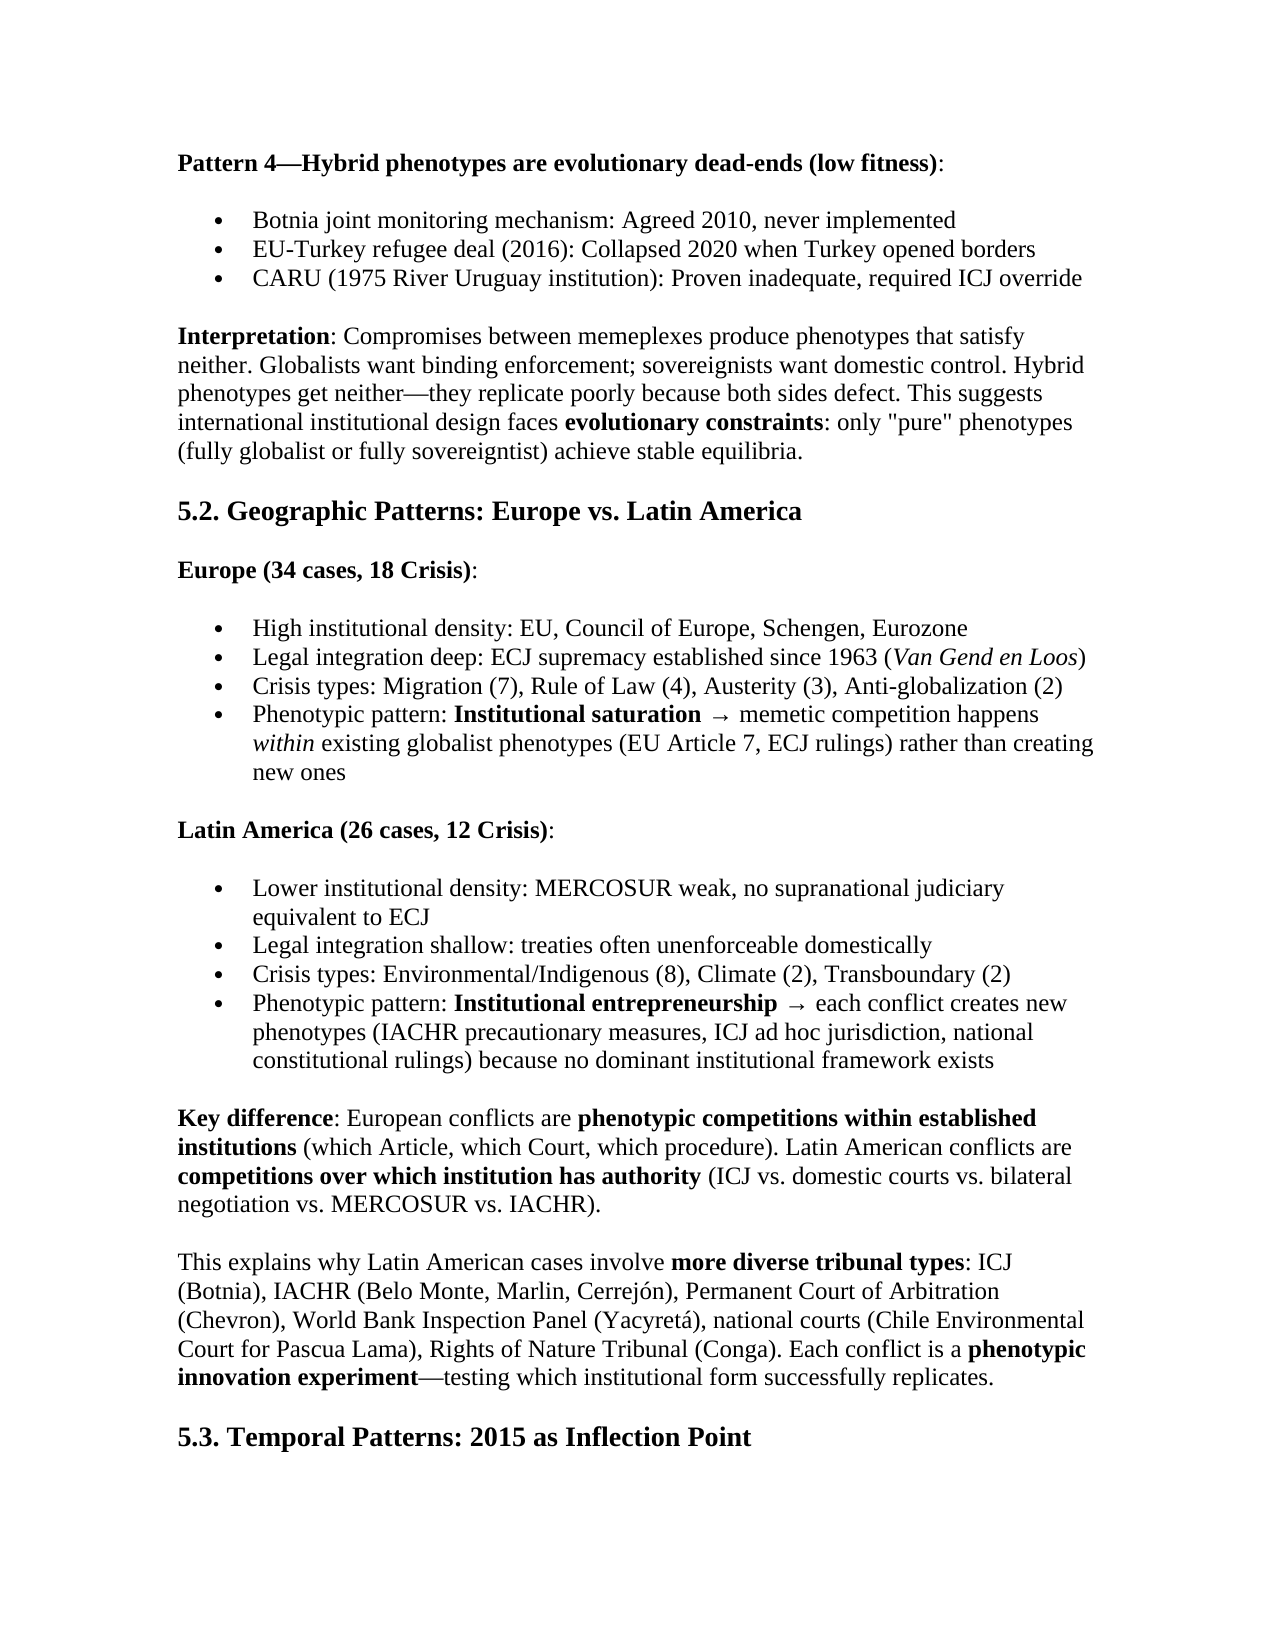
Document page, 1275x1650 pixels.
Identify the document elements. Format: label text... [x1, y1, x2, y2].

list Crisis types: Environmental/Indigenous (8), Climate (2), Transboundary (2) [215, 959, 1098, 988]
list High institutional density: EU, Council of Europe, Schengen, Eurozone [215, 613, 1098, 642]
list Botnia joint monitoring mechanism: Agreed 2010, never implemented [215, 206, 1098, 234]
list CARU (1975 River Uruguay institution): Proven inadequate, required ICJ override [215, 263, 1098, 292]
text Key difference: European conflicts are phenotypic competitions within established institutions (which Article, which Court, which procedure). Latin American conflicts are competitions over which institution has authority (ICJ vs. domestic courts vs. bilateral negotiation vs. MERCOSUR vs. IACHR). [177, 1103, 1098, 1218]
list Crisis types: Migration (7), Rule of Law (4), Austerity (3), Anti-globalization (2) [215, 671, 1098, 699]
list Phenotypic pattern: Institutional saturation → memetic competition happens within existing globalist phenotypes (EU Article 7, ECJ rulings) rather than creating new ones [215, 699, 1098, 786]
text Europe (34 cases, 18 Crisis): [177, 555, 1098, 584]
text Pattern 4—Hybrid phenotypes are evolutionary dead-ends (low fitness): [177, 148, 1098, 176]
list Phenotypic pattern: Institutional entrepreneurship → each conflict creates new phenotypes (IACHR precautionary measures, ICJ ad hoc jurisdiction, national constitutional rulings) because no dominant institutional framework exists [215, 988, 1098, 1074]
list EU-Turkey refugee deal (2016): Collapsed 2020 when Turkey opened borders [215, 234, 1098, 263]
text 5.2. Geographic Patterns: Europe vs. Latin America [177, 494, 1098, 526]
list Legal integration deep: ECJ supremacy established since 1963 (Van Gend en Loos) [215, 642, 1098, 671]
text Interpretation: Compromises between memeplexes produce phenotypes that satisfy neither. Globalists want binding enforcement; sovereignists want domestic control. Hybrid phenotypes get neither—they replicate poorly because both sides defect. This suggests international institutional design faces evolutionary constraints: only "pure" phenotypes (fully globalist or fully sovereigntist) achieve stable equilibria. [177, 321, 1098, 465]
text 5.3. Temporal Patterns: 2015 as Inflection Point [177, 1420, 1098, 1453]
list Legal integration shallow: treaties often unenforceable domestically [215, 930, 1098, 959]
list Lower institutional density: MERCOSUR weak, no supranational judiciary equivalent to ECJ [215, 873, 1098, 930]
text Latin America (26 cases, 12 Crisis): [177, 815, 1098, 844]
text This explains why Latin American cases involve more diverse tribunal types: ICJ (Botnia), IACHR (Belo Monte, Marlin, Cerrejón), Permanent Court of Arbitration (Chevron), World Bank Inspection Panel (Yacyretá), national courts (Chile Environmental Court for Pascua Lama), Rights of Nature Tribunal (Conga). Each conflict is a phenotypic innovation experiment—testing which institutional form successfully replicates. [177, 1247, 1098, 1391]
